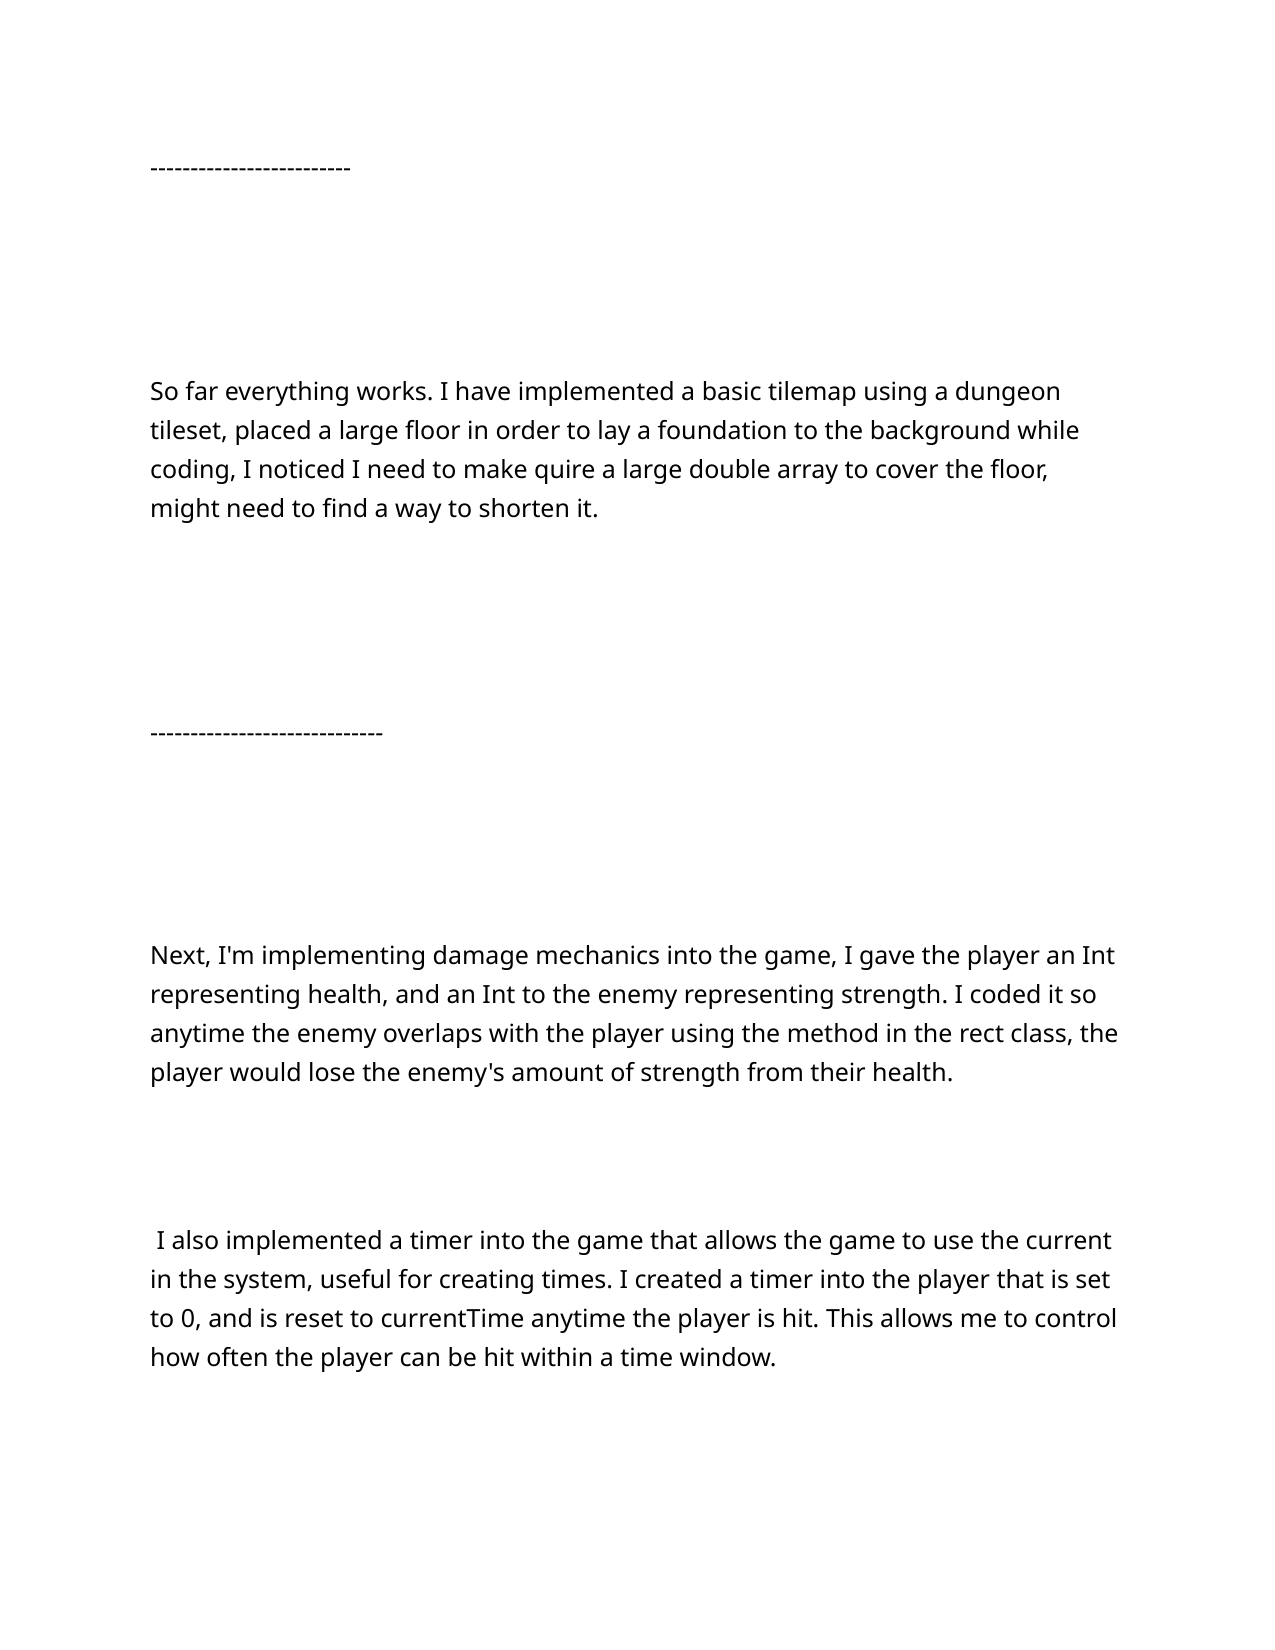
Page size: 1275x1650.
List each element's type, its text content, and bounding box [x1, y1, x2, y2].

text ----------------------------- [150, 714, 1125, 748]
text ------------------------- [150, 150, 1125, 184]
text So far everything works. I have implemented a basic tilemap using a dungeon tileset, placed a large floor in order to lay a foundation to the background while coding, I noticed I need to make quire a large double array to cover the floor, might need to find a way to shorten it. [150, 373, 1125, 525]
text I also implemented a timer into the game that allows the game to use the current in the system, useful for creating times. I created a timer into the player that is set to 0, and is reset to currentTime anytime the player is hit. This allows me to control how often the player can be hit within a time window. [150, 1222, 1125, 1374]
text Next, I'm implementing damage mechanics into the game, I gave the player an Int representing health, and an Int to the enemy representing strength. I coded it so anytime the enemy overlaps with the player using the method in the rect class, the player would lose the enemy's amount of strength from their health. [150, 937, 1125, 1089]
